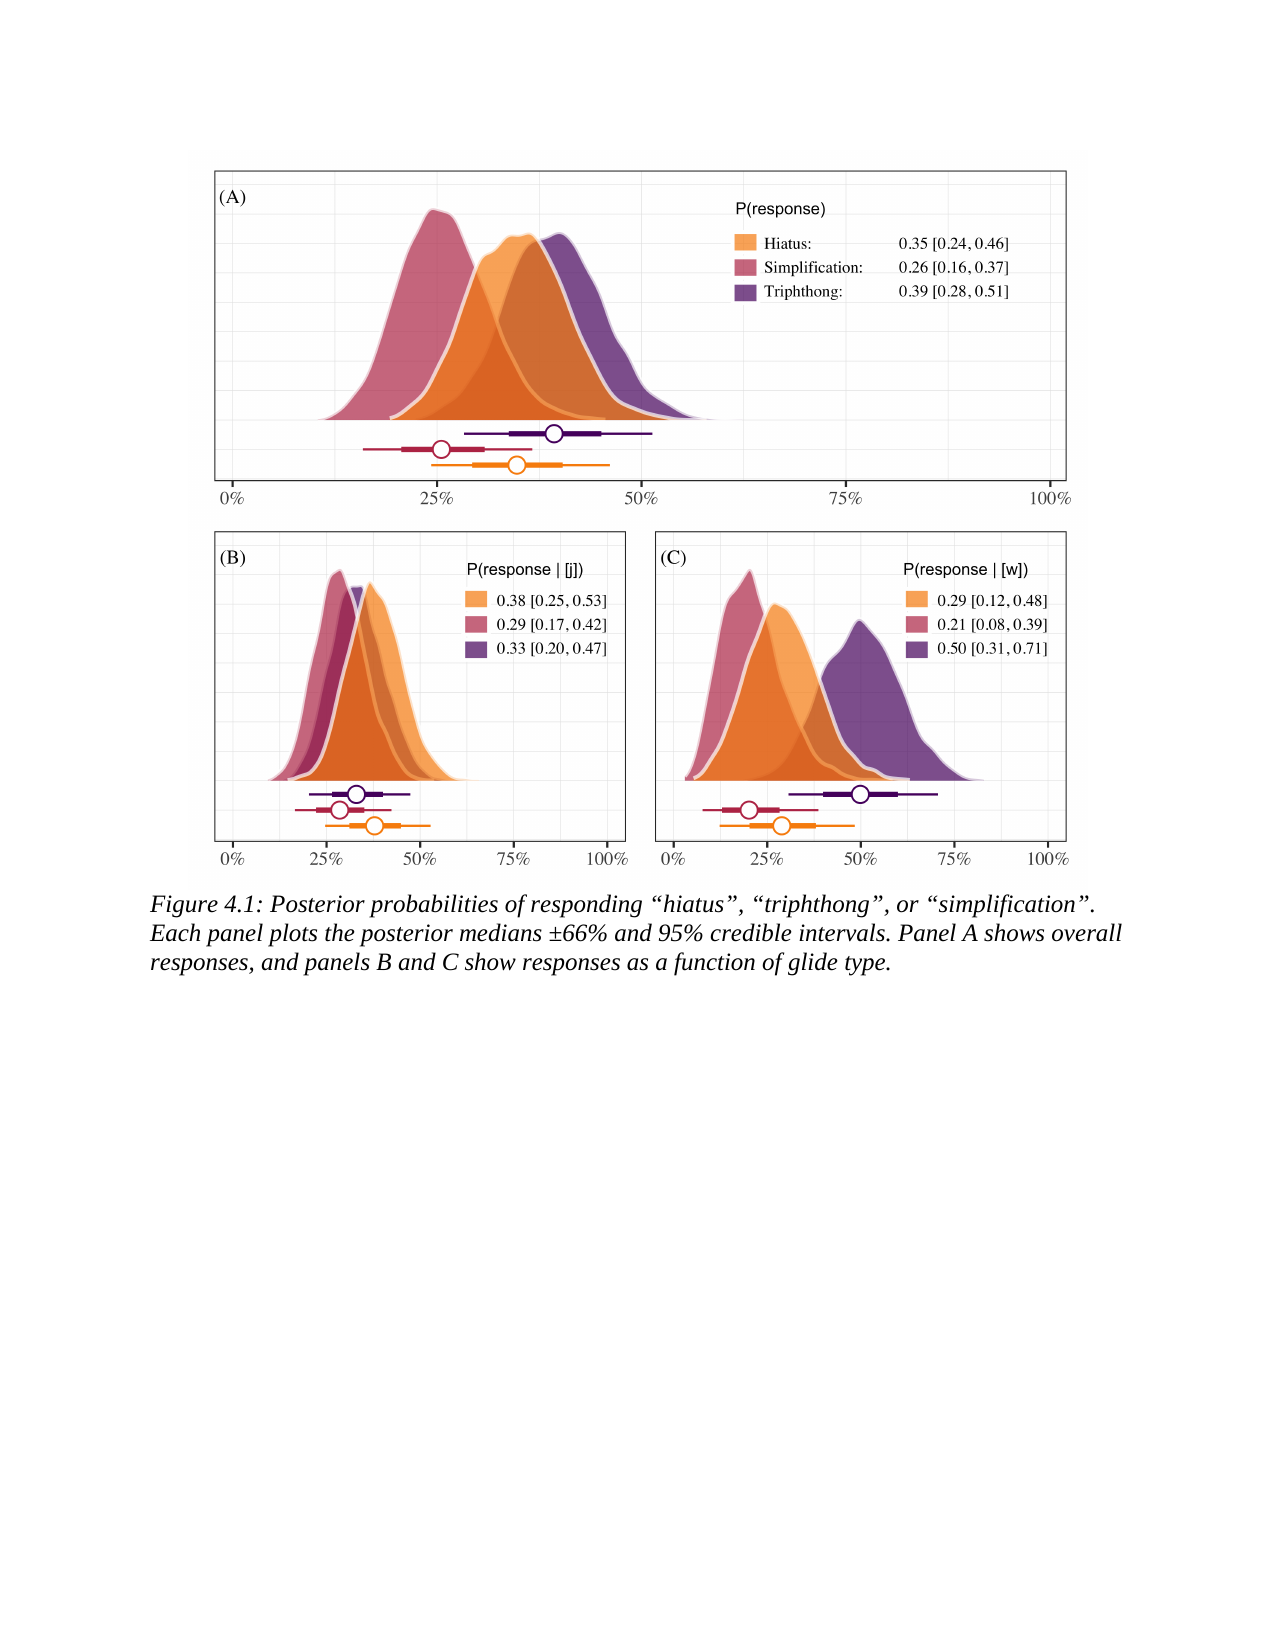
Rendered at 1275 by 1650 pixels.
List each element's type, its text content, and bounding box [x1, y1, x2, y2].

picture [187, 150, 1088, 890]
text Figure 4.1: Posterior probabilities of responding “hiatus”, “triphthong”, or “simplification”. Each panel plots the posterior medians ±66% and 95% credible intervals. Panel A shows overall responses, and panels B and C show responses as a function of glide type. [150, 889, 1125, 976]
